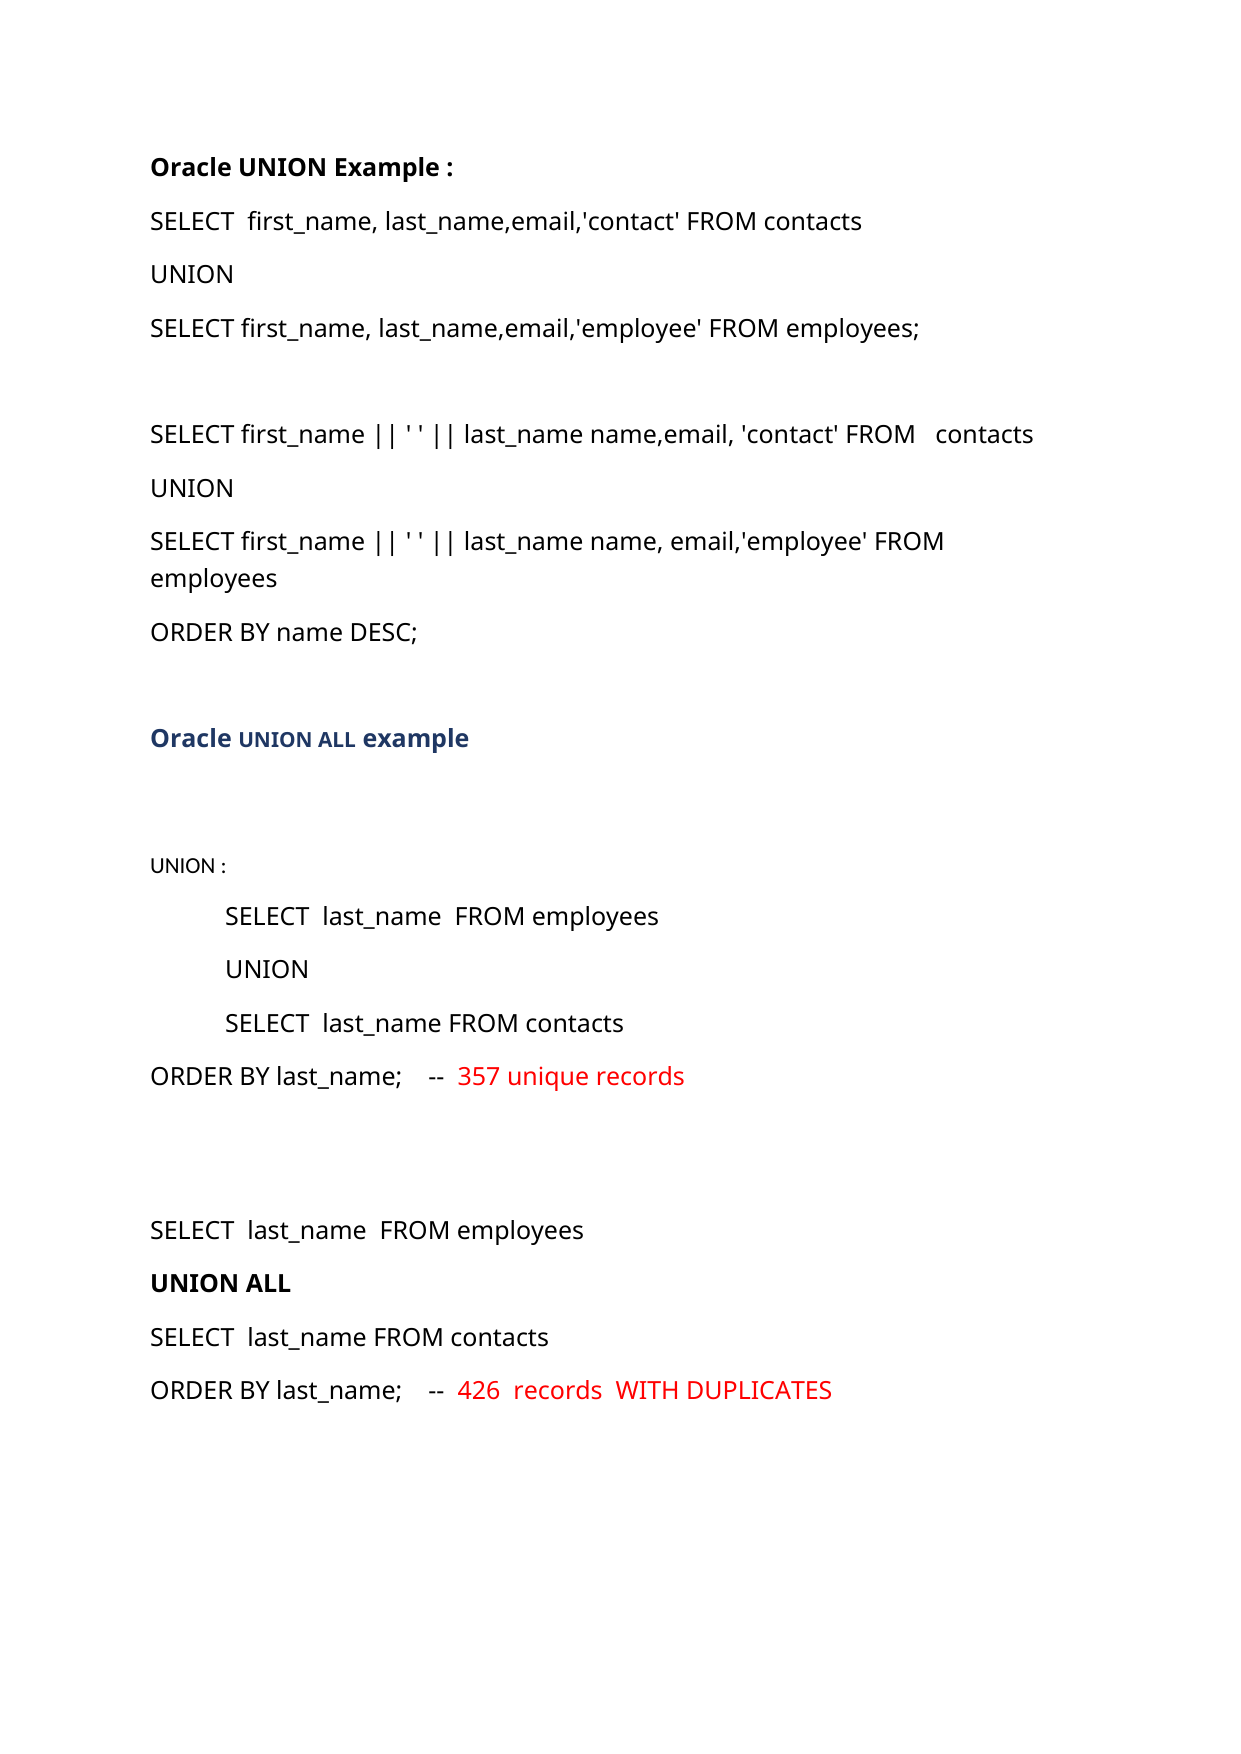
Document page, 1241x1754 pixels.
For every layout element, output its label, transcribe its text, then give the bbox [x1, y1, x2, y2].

text SELECT first_name || ' ' || last_name name,email, 'contact' FROM contacts [150, 417, 1090, 451]
text SELECT last_name FROM contacts [225, 1005, 1090, 1039]
text SELECT last_name FROM contacts [150, 1319, 1090, 1353]
text UNION : [150, 852, 1090, 880]
text UNION [225, 952, 1090, 986]
text ORDER BY name DESC; [150, 614, 1090, 648]
text SELECT first_name, last_name,email,'employee' FROM employees; [150, 310, 1090, 344]
text UNION ALL [150, 1266, 1090, 1300]
text SELECT last_name FROM employees [150, 1213, 1090, 1247]
text Oracle UNION Example : [150, 150, 1090, 184]
text ORDER BY last_name; -- 357 unique records [150, 1059, 1090, 1093]
subtitle Oracle UNION ALL example [150, 721, 1090, 755]
text UNION [150, 471, 1090, 505]
text ORDER BY last_name; -- 426 records WITH DUPLICATES [150, 1373, 1090, 1407]
text SELECT first_name, last_name,email,'contact' FROM contacts [150, 203, 1090, 237]
text UNION [150, 257, 1090, 291]
text SELECT first_name || ' ' || last_name name, email,'employee' FROM employees [150, 524, 1090, 595]
text SELECT last_name FROM employees [225, 898, 1090, 933]
